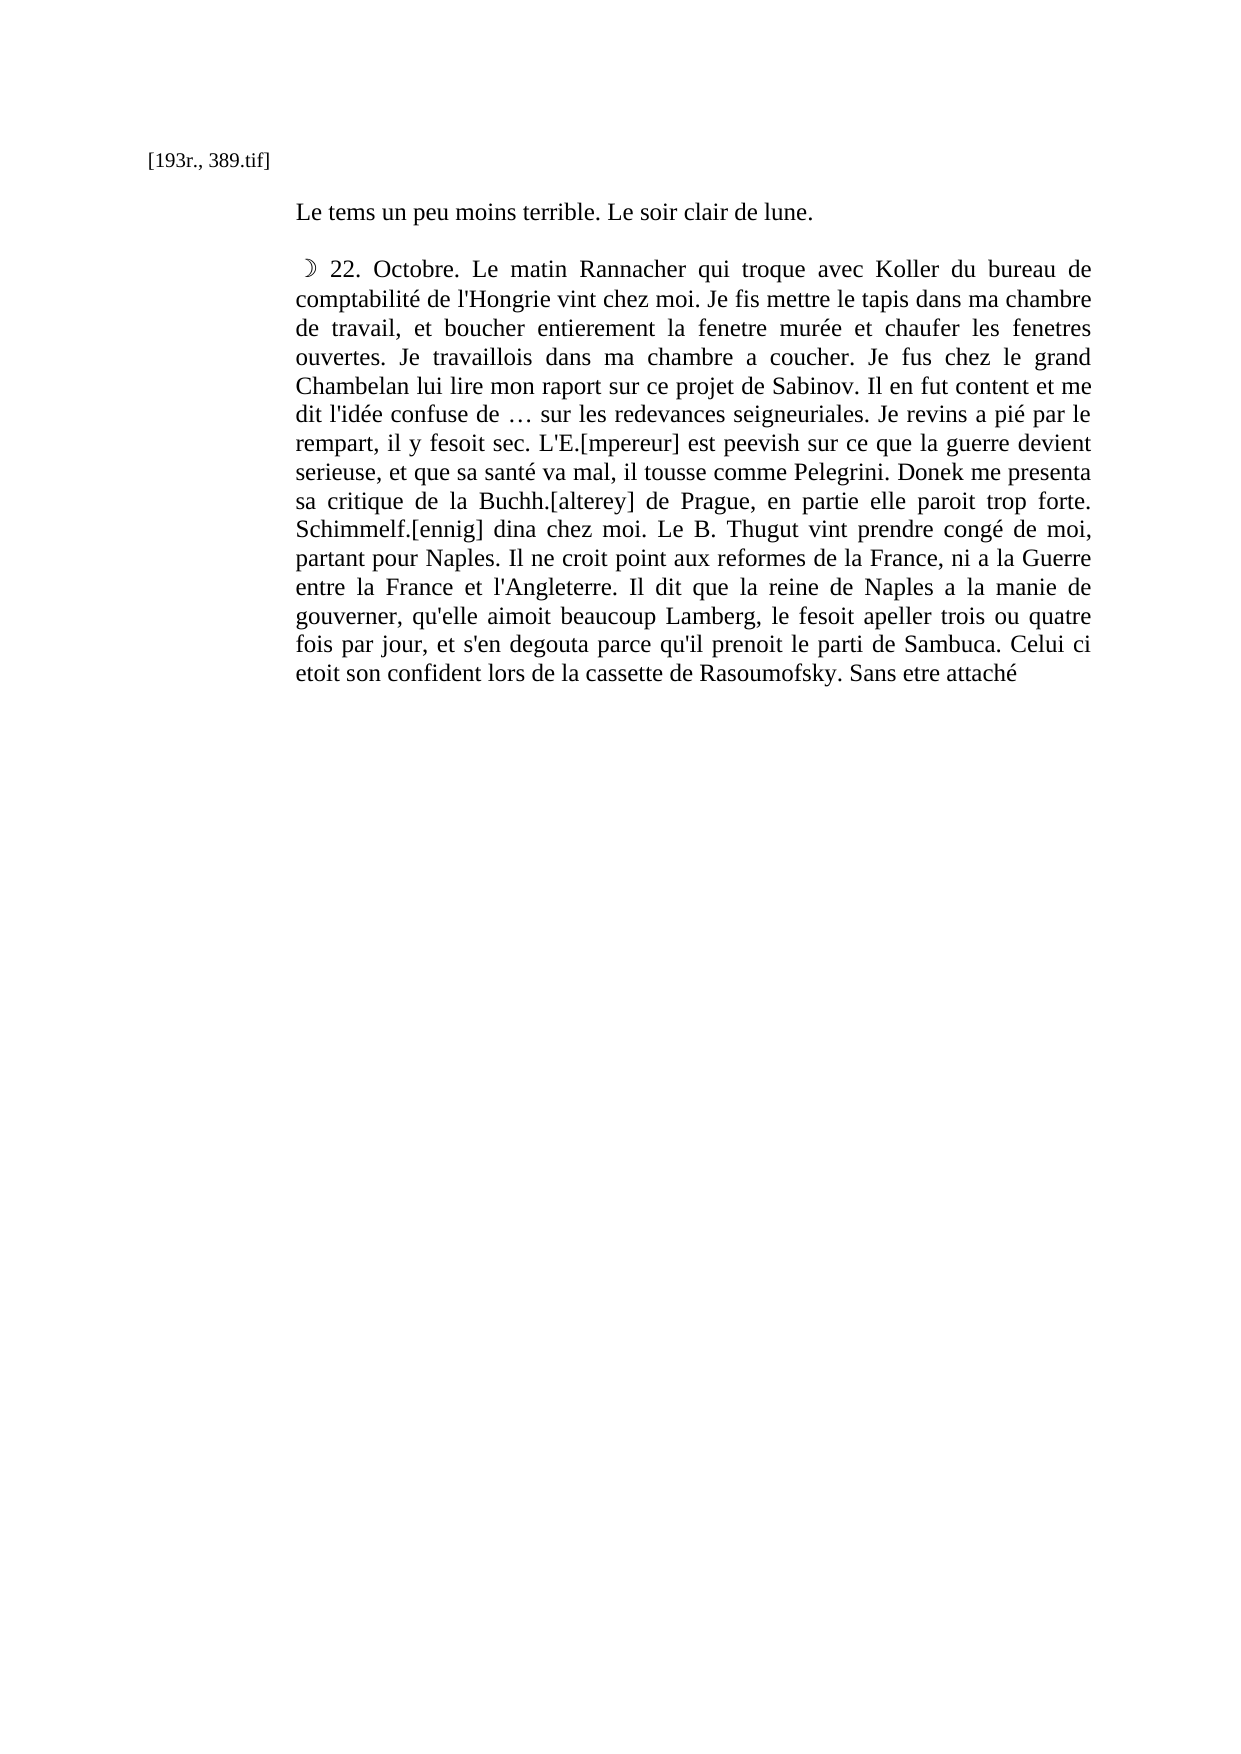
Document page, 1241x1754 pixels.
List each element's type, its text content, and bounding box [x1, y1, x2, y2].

text [193r., 389.tif] [148, 148, 1093, 172]
text ☽ 22. Octobre. Le matin Rannacher qui troque avec Koller du bureau de comptabilité de l'Hongrie vint chez moi. Je fis mettre le tapis dans ma chambre de travail, et boucher entierement la fenetre murée et chaufer les fenetres ouvertes. Je travaillois dans ma chambre a coucher. Je fus chez le grand Chambelan lui lire mon raport sur ce projet de Sabinov. Il en fut content et me dit l'idée confuse de … sur les redevances seigneuriales. Je revins a pié par le rempart, il y fesoit sec. L'E.[mpereur] est peevish sur ce que la guerre devient serieuse, et que sa santé va mal, il tousse comme Pelegrini. Donek me presenta sa critique de la Buchh.[alterey] de Prague, en partie elle paroit trop forte. Schimmelf.[ennig] dina chez moi. Le B. Thugut vint prendre congé de moi, partant pour Naples. Il ne croit point aux reformes de la France, ni a la Guerre entre la France et l'Angleterre. Il dit que la reine de Naples a la manie de gouverner, qu'elle aimoit beaucoup Lamberg, le fesoit apeller trois ou quatre fois par jour, et s'en degouta parce qu'il prenoit le parti de Sambuca. Celui ci etoit son confident lors de la cassette de Rasoumofsky. Sans etre attaché [295, 250, 1093, 687]
text Le tems un peu moins terrible. Le soir clair de lune. [295, 197, 1093, 225]
